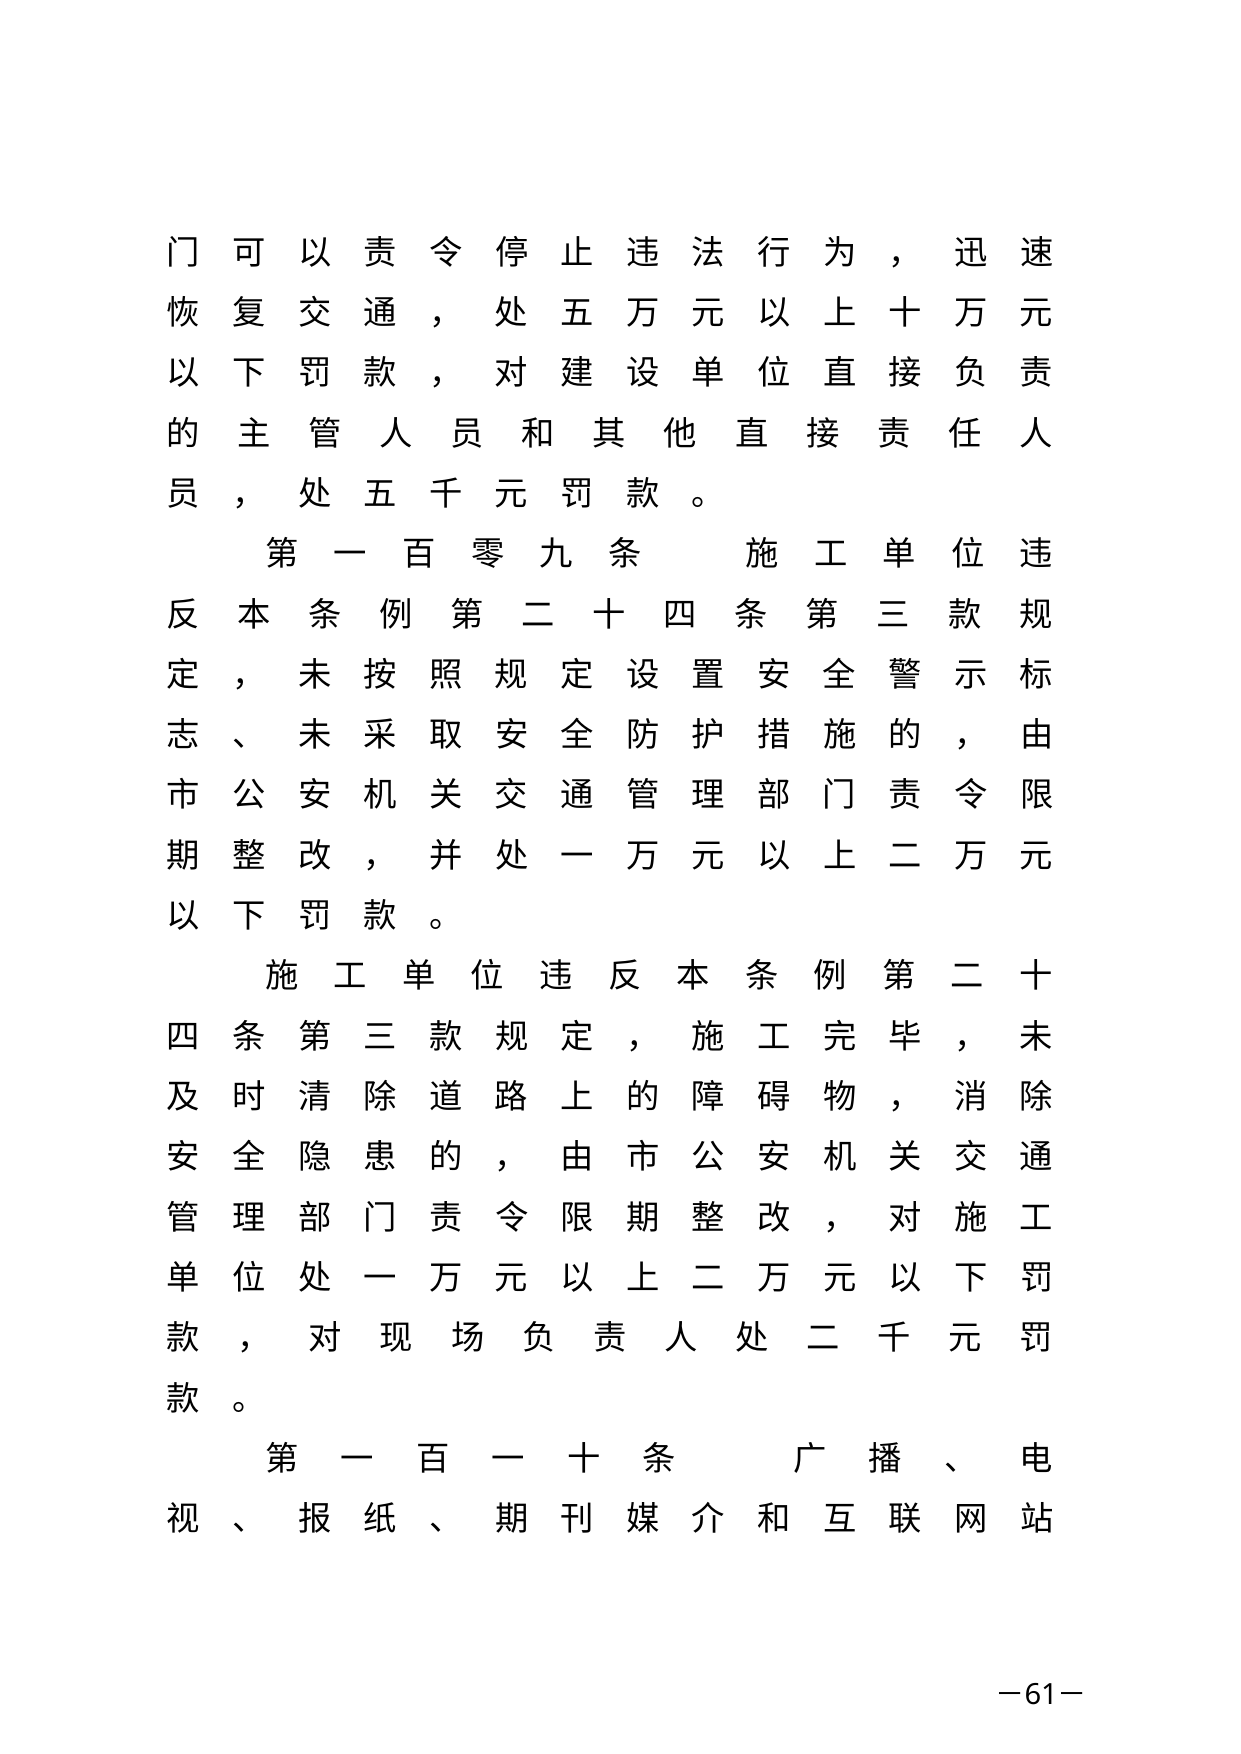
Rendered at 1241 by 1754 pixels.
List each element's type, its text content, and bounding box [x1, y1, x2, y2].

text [167, 219, 1085, 521]
text 施工单位违反本条例第二十四条第三款规定，施工完毕，未及时清除道路上的障碍物，消除安全隐患的，由市公安机关交通管理部门责令限期整改，对施工单位处一万元以上二万元以下罚款，对现场负责人处二千元罚款。 [167, 943, 1085, 1426]
text 第一百零九条 施工单位违反本条例第二十四条第三款规定，未按照规定设置安全警示标志、未采取安全防护措施的，由市公安机关交通管理部门责令限期整改，并处一万元以上二万元以下罚款。 [167, 521, 1085, 943]
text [167, 1426, 1085, 1546]
